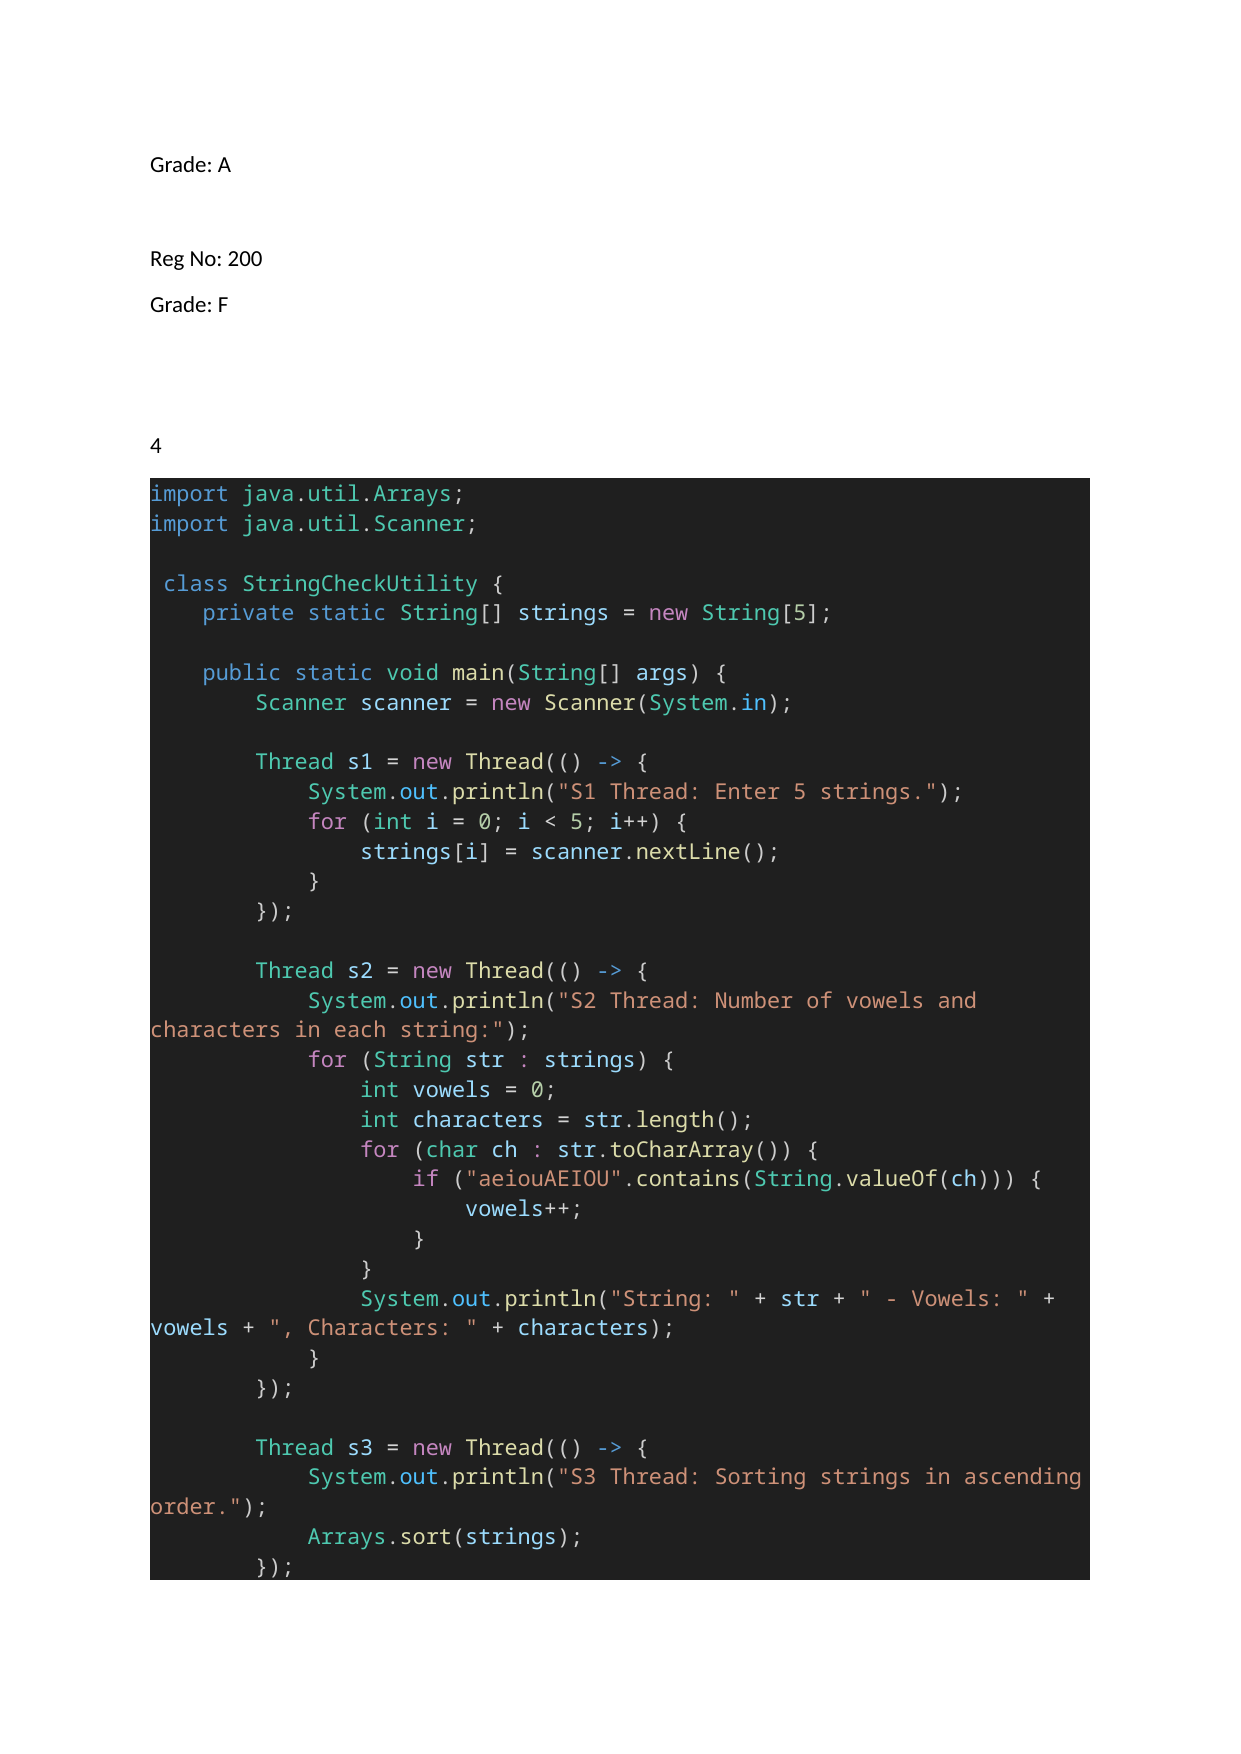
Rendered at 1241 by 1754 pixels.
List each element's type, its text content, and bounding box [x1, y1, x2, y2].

text for (String str : strings) { [150, 1044, 1090, 1074]
text 4 [150, 431, 1090, 459]
text Reg No: 200 [150, 244, 1090, 272]
text vowels++; [150, 1193, 1090, 1223]
text } [150, 1223, 1090, 1253]
text public static void main(String[] args) { [150, 657, 1090, 687]
text } [150, 1342, 1090, 1372]
text System.out.println("S2 Thread: Number of vowels and characters in each string:"); [150, 984, 1090, 1044]
text System.out.println("S1 Thread: Enter 5 strings."); [150, 776, 1090, 806]
text }); [150, 1372, 1090, 1402]
text }); [150, 1551, 1090, 1580]
text System.out.println("S3 Thread: Sorting strings in ascending order."); [150, 1461, 1090, 1521]
text Grade: F [150, 291, 1090, 319]
text Grade: A [150, 150, 1090, 178]
text strings[i] = scanner.nextLine(); [150, 836, 1090, 865]
text private static String[] strings = new String[5]; [150, 597, 1090, 627]
text for (int i = 0; i < 5; i++) { [150, 806, 1090, 836]
text Scanner scanner = new Scanner(System.in); [150, 687, 1090, 716]
text import java.util.Arrays; [150, 478, 1090, 508]
text System.out.println("String: " + str + " - Vowels: " + vowels + ", Characters: " + characters); [150, 1282, 1090, 1342]
text Thread s3 = new Thread(() -> { [150, 1431, 1090, 1461]
text int characters = str.length(); [150, 1104, 1090, 1133]
text int vowels = 0; [150, 1074, 1090, 1104]
text Thread s2 = new Thread(() -> { [150, 955, 1090, 984]
text if ("aeiouAEIOU".contains(String.valueOf(ch))) { [150, 1163, 1090, 1193]
text import java.util.Scanner; [150, 508, 1090, 538]
text for (char ch : str.toCharArray()) { [150, 1133, 1090, 1163]
text Arrays.sort(strings); [150, 1521, 1090, 1551]
text } [150, 1253, 1090, 1282]
text Thread s1 = new Thread(() -> { [150, 746, 1090, 776]
text class StringCheckUtility { [150, 567, 1090, 597]
text } [150, 865, 1090, 895]
text }); [150, 895, 1090, 925]
